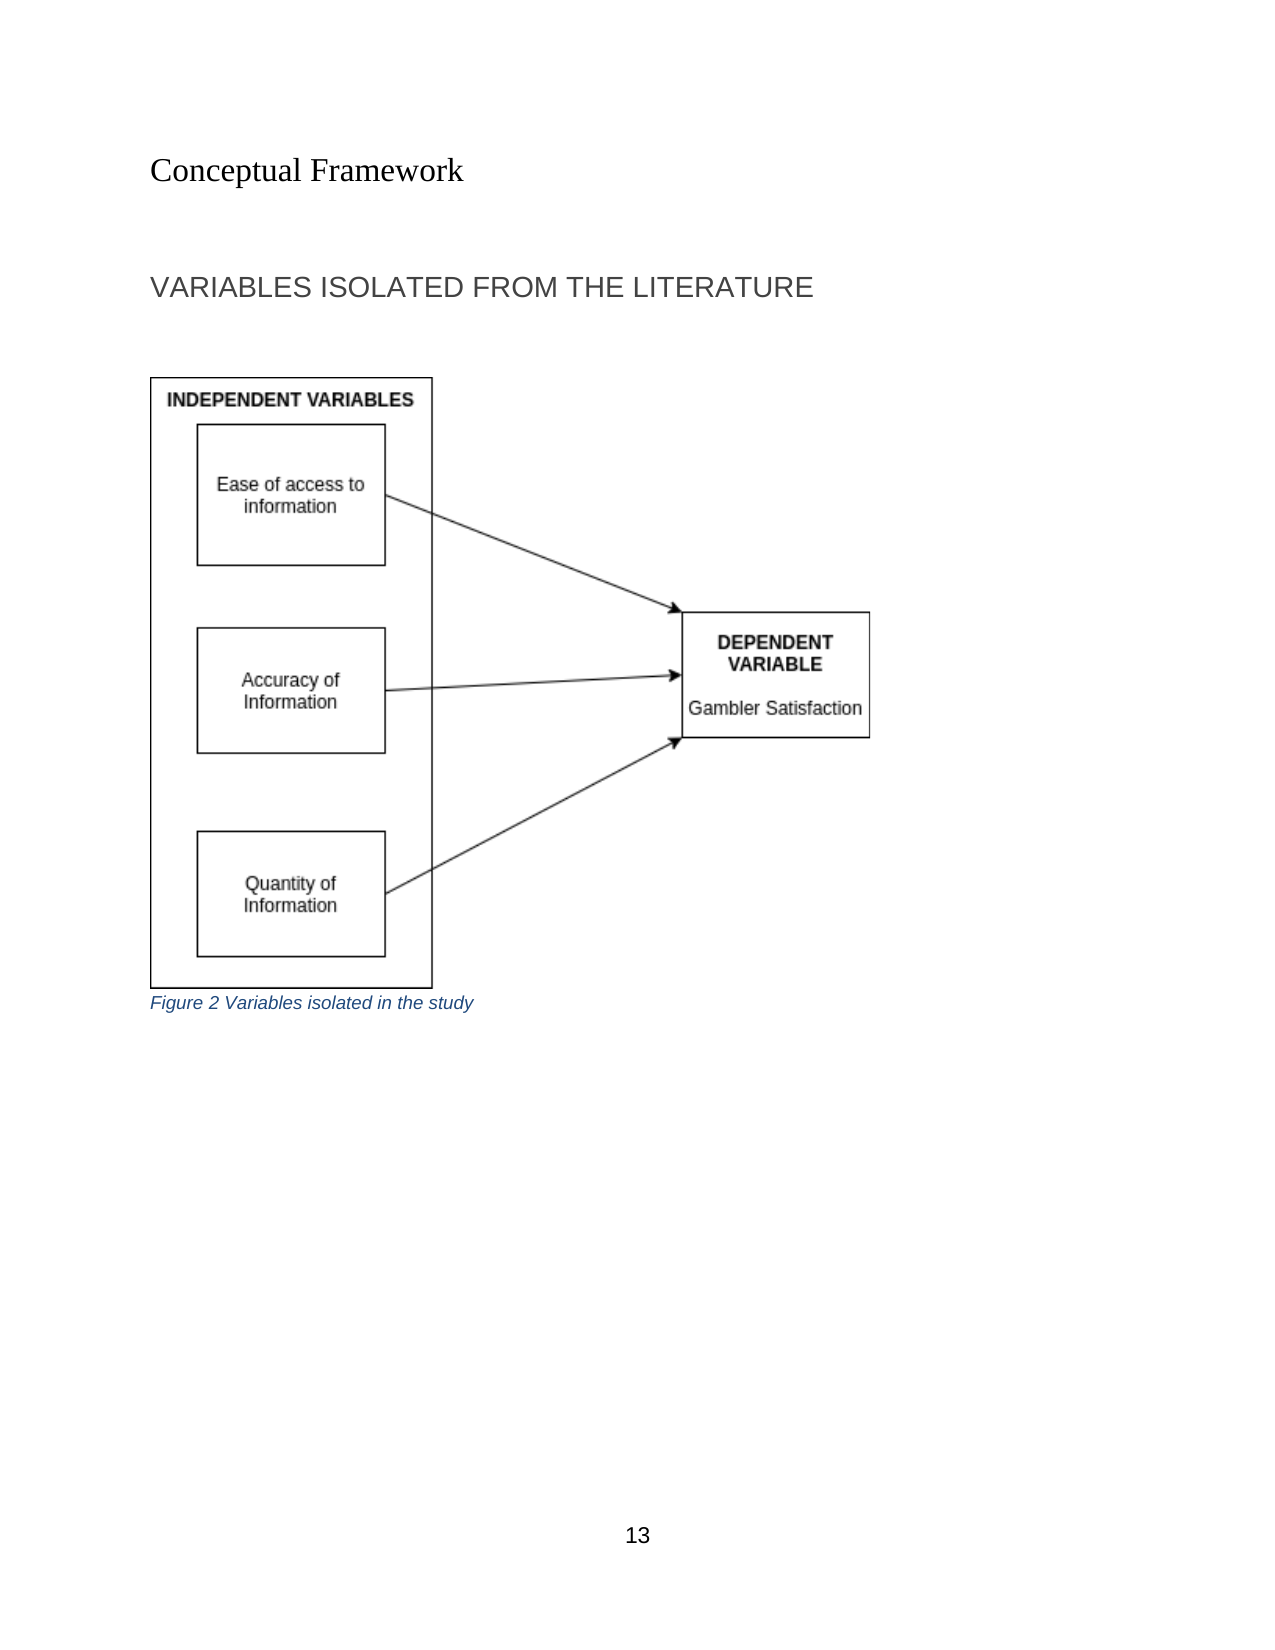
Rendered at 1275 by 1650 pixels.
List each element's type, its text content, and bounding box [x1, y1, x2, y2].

picture [150, 377, 871, 989]
subtitle Conceptual Framework [150, 150, 1125, 188]
text Figure 2 Variables isolated in the study [150, 992, 1125, 1014]
subtitle VARIABLES ISOLATED FROM THE LITERATURE [150, 270, 1125, 304]
